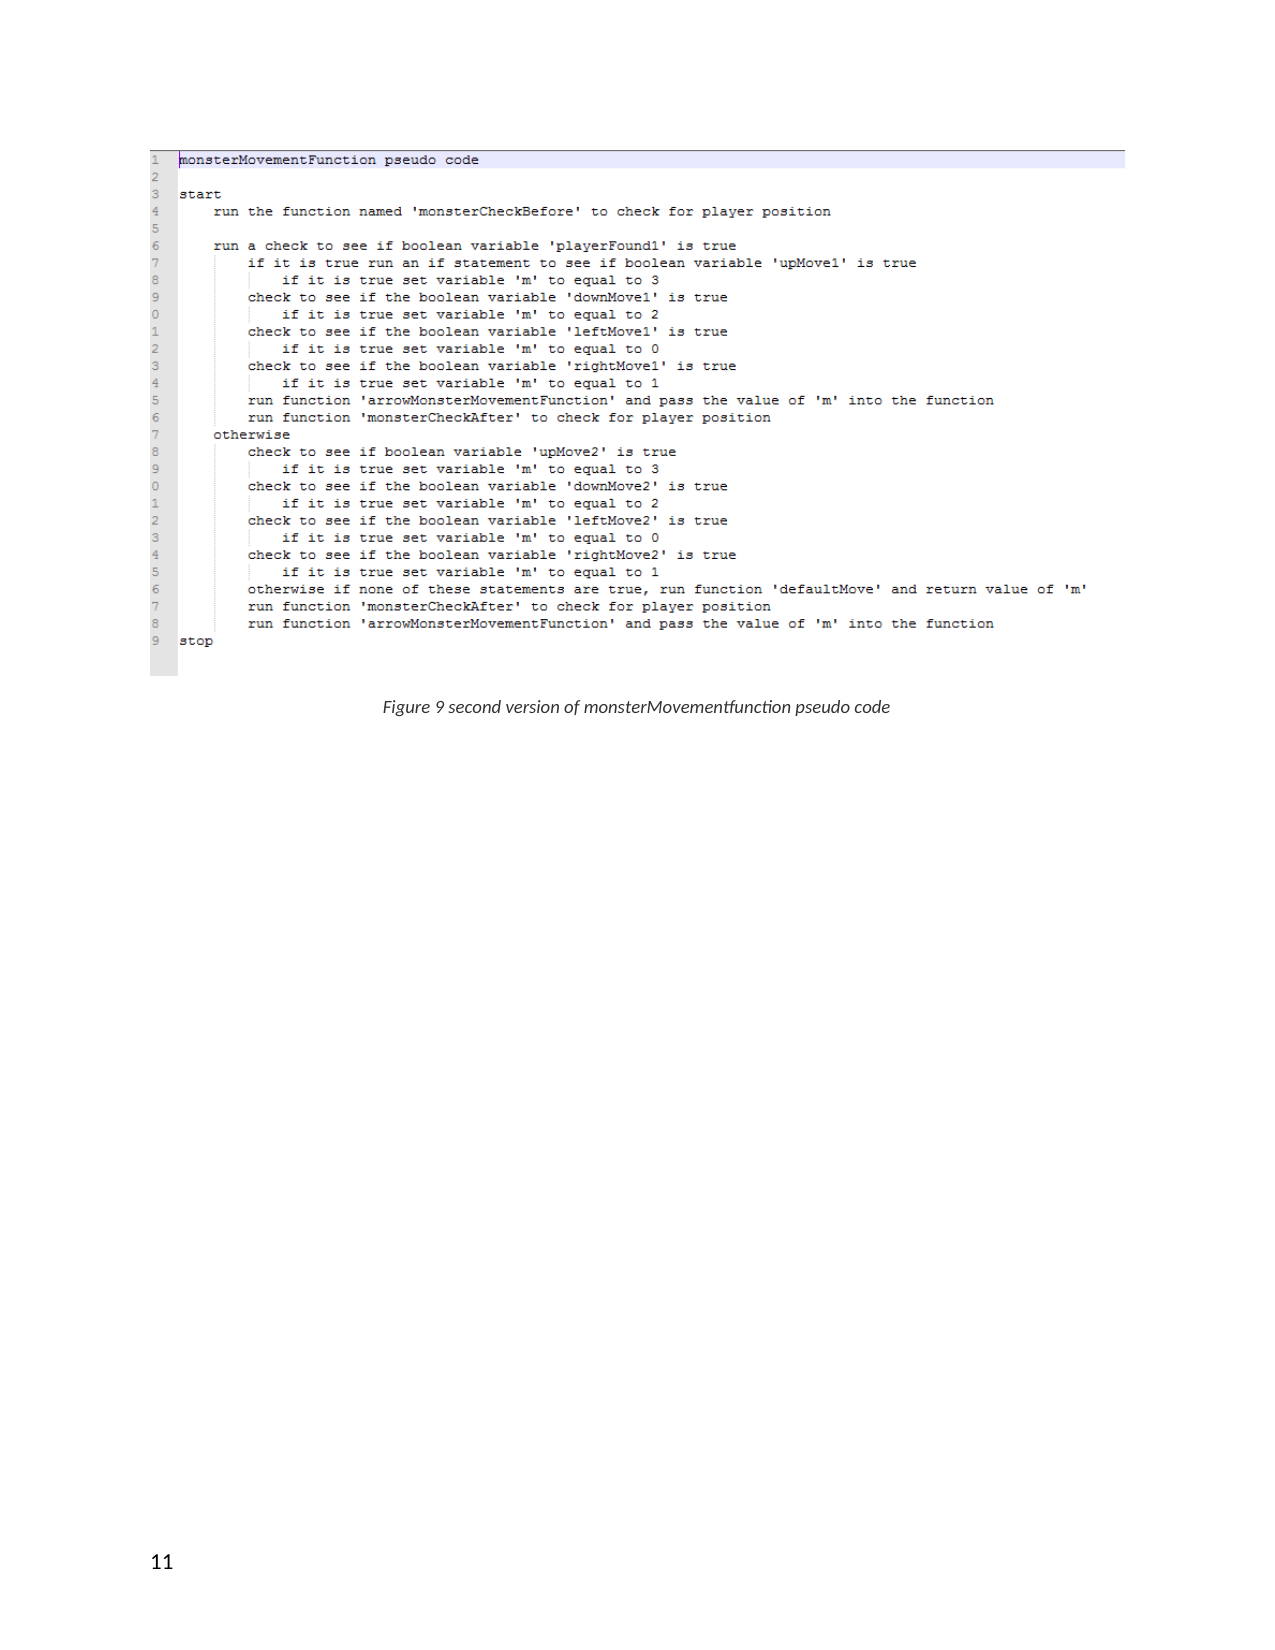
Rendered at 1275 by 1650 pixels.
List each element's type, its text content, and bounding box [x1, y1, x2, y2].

picture [150, 150, 1125, 676]
text Figure 9 second version of monsterMovementfunction pseudo code [150, 695, 1125, 718]
